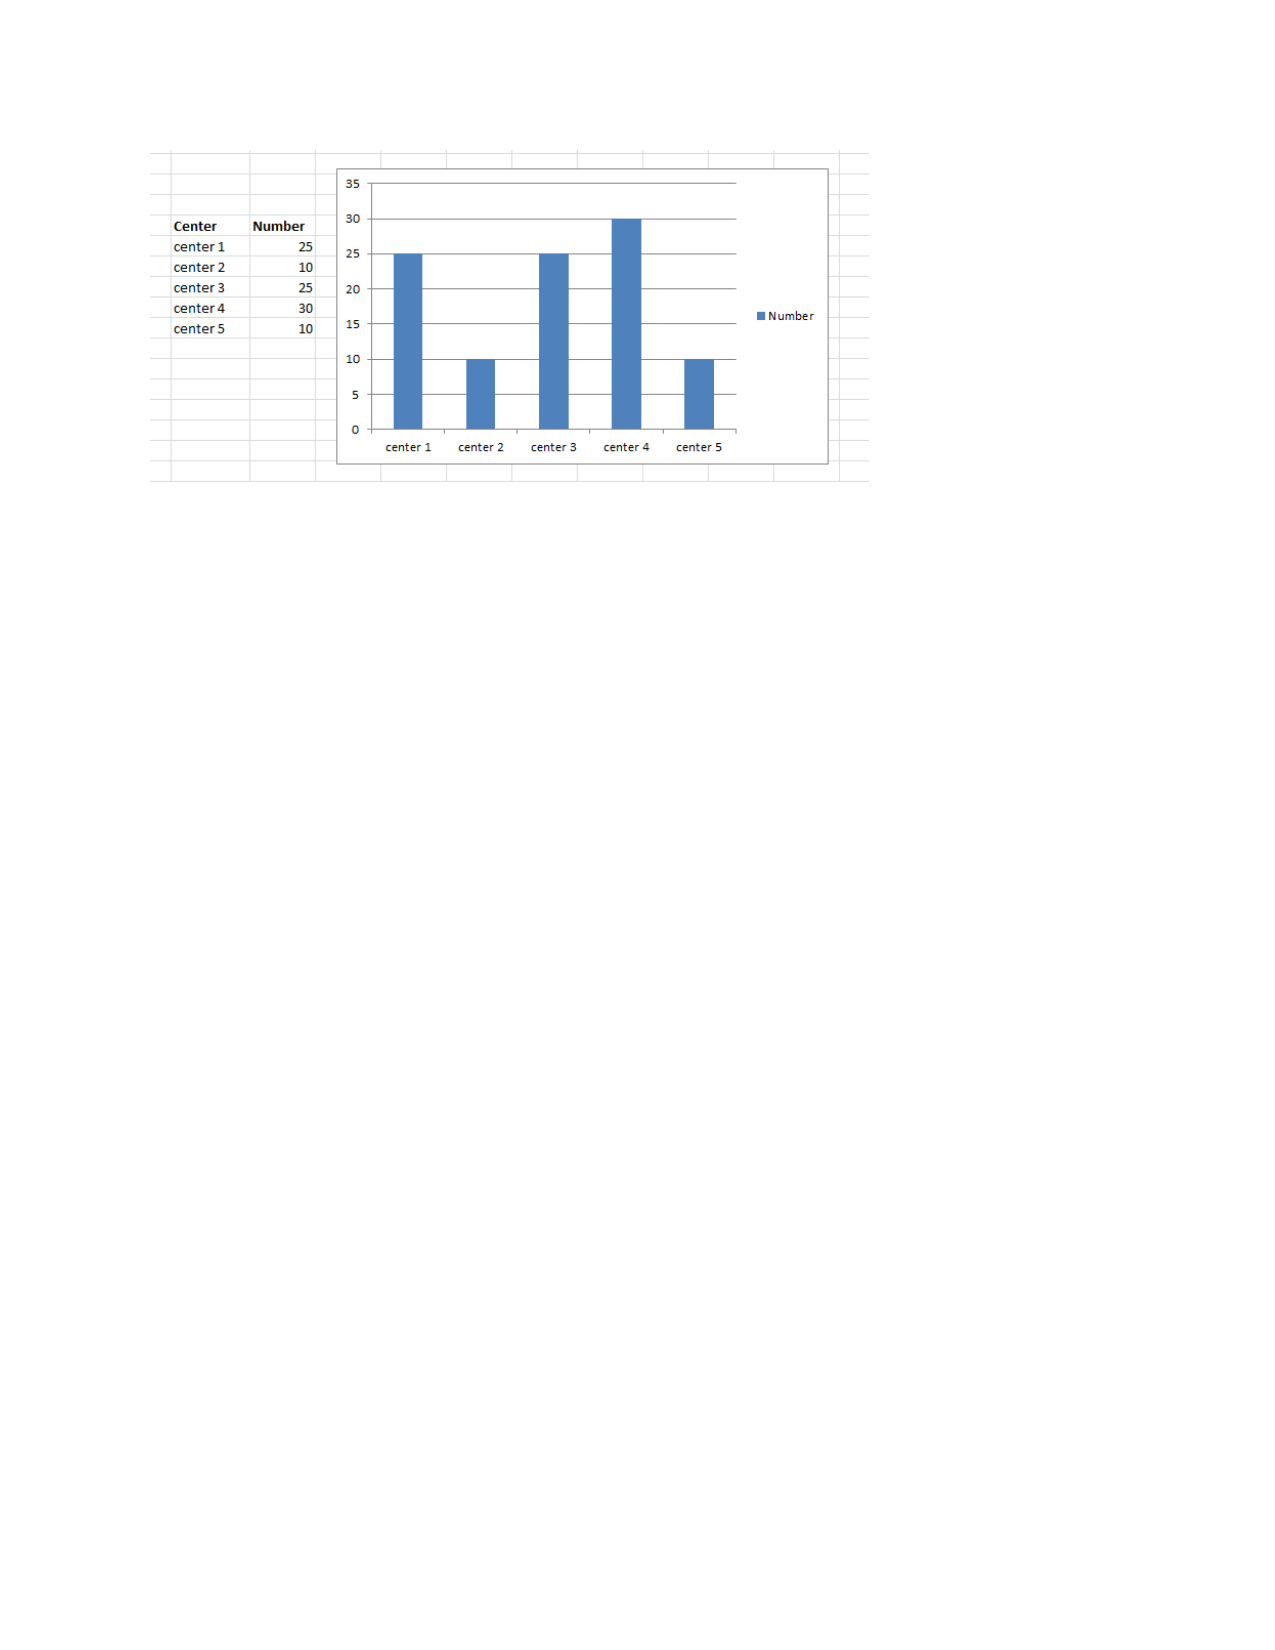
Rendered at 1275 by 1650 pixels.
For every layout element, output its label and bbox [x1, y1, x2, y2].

picture [150, 150, 869, 482]
